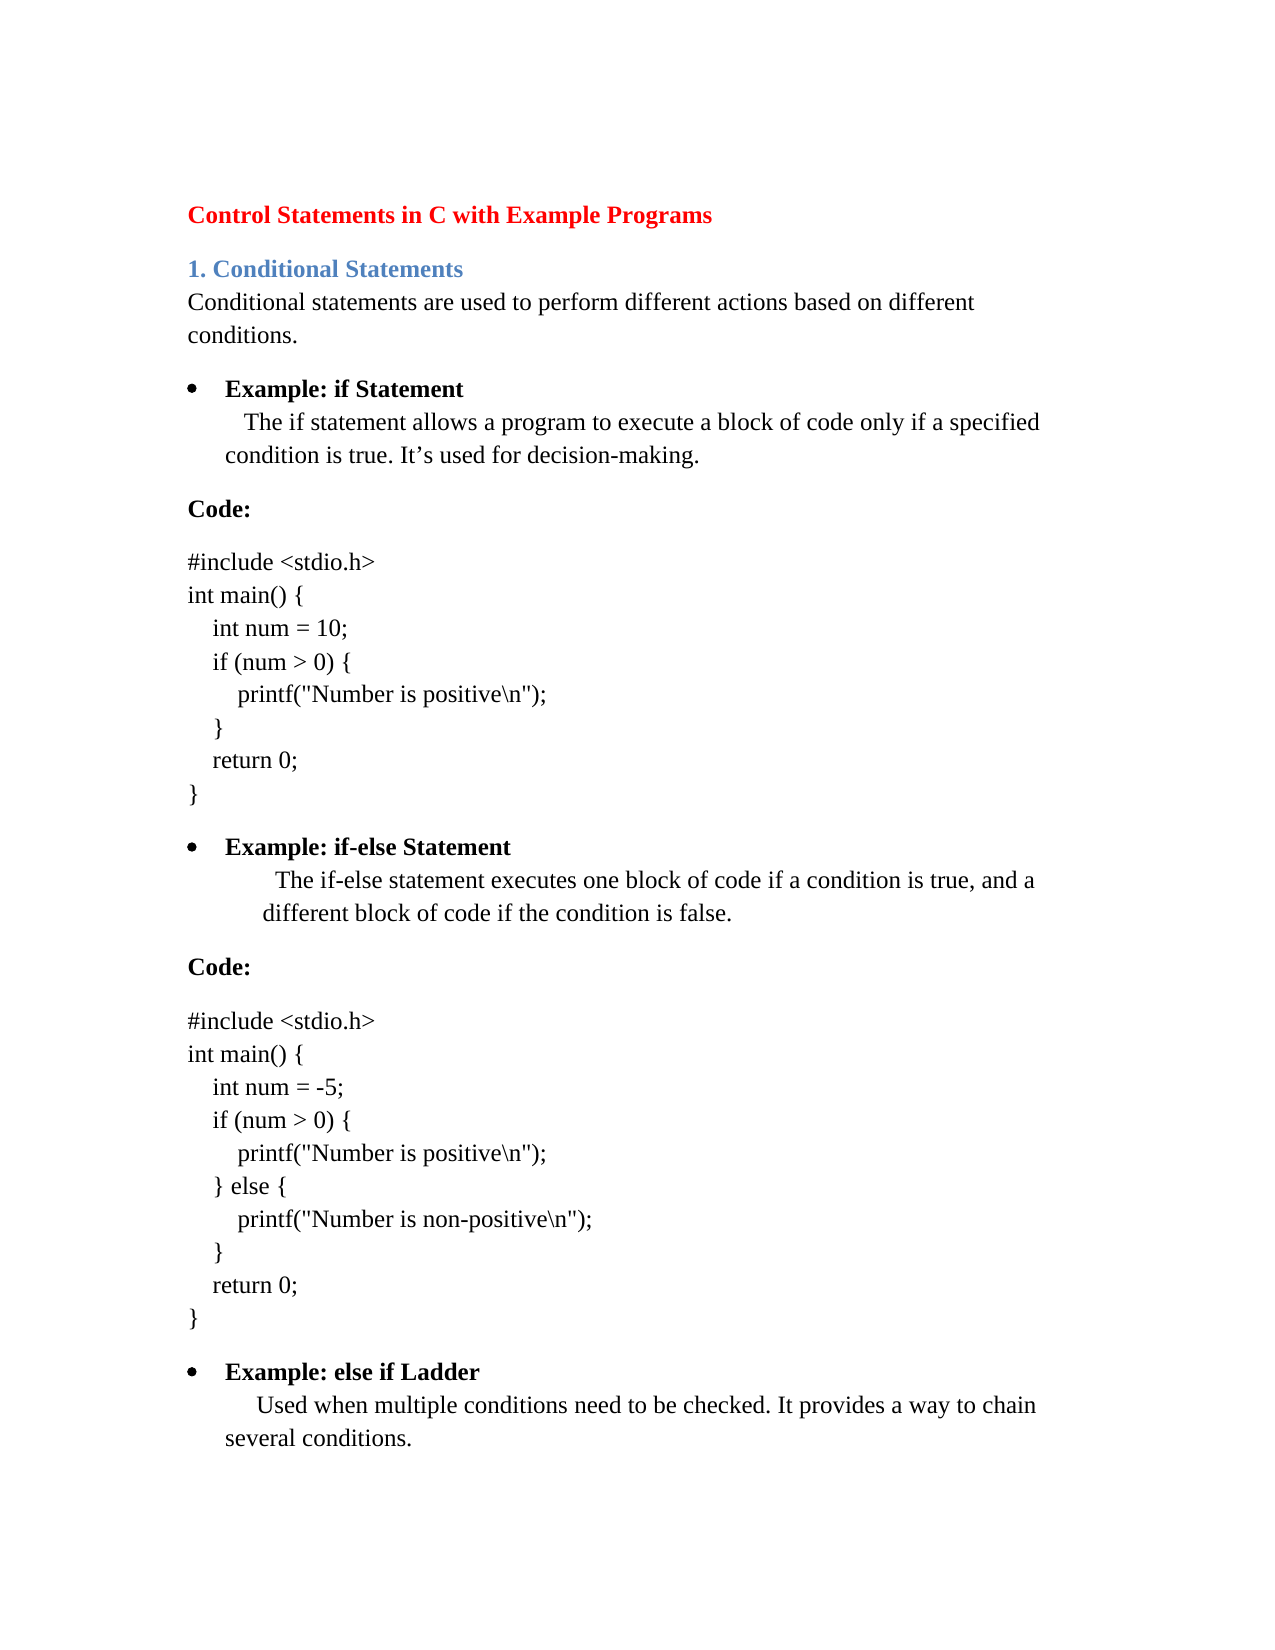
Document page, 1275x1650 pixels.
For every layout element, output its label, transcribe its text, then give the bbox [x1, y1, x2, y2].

list Used when multiple conditions need to be checked. It provides a way to chain several conditions. [225, 1390, 1087, 1452]
list Example: if-else Statement [187, 832, 1087, 861]
list The if statement allows a program to execute a block of code only if a specified condition is true. It’s used for decision-making. [225, 407, 1087, 468]
subtitle 1. Conditional Statements [187, 254, 1087, 283]
subtitle Control Statements in C with Example Programs [187, 200, 1087, 229]
text Conditional statements are used to perform different actions based on different conditions. [187, 287, 1087, 349]
text #include <stdio.h> int main() { int num = 10; if (num > 0) { printf("Number is positive\n"); } return 0; } [187, 547, 1087, 807]
text #include <stdio.h> int main() { int num = -5; if (num > 0) { printf("Number is positive\n"); } else { printf("Number is non-positive\n"); } return 0; } [187, 1006, 1087, 1332]
text Code: [187, 952, 1087, 981]
list The if-else statement executes one block of code if a condition is true, and a different block of code if the condition is false. [262, 866, 1087, 927]
text Code: [187, 494, 1087, 522]
list Example: if Statement [187, 374, 1087, 402]
list Example: else if Ladder [187, 1357, 1087, 1386]
